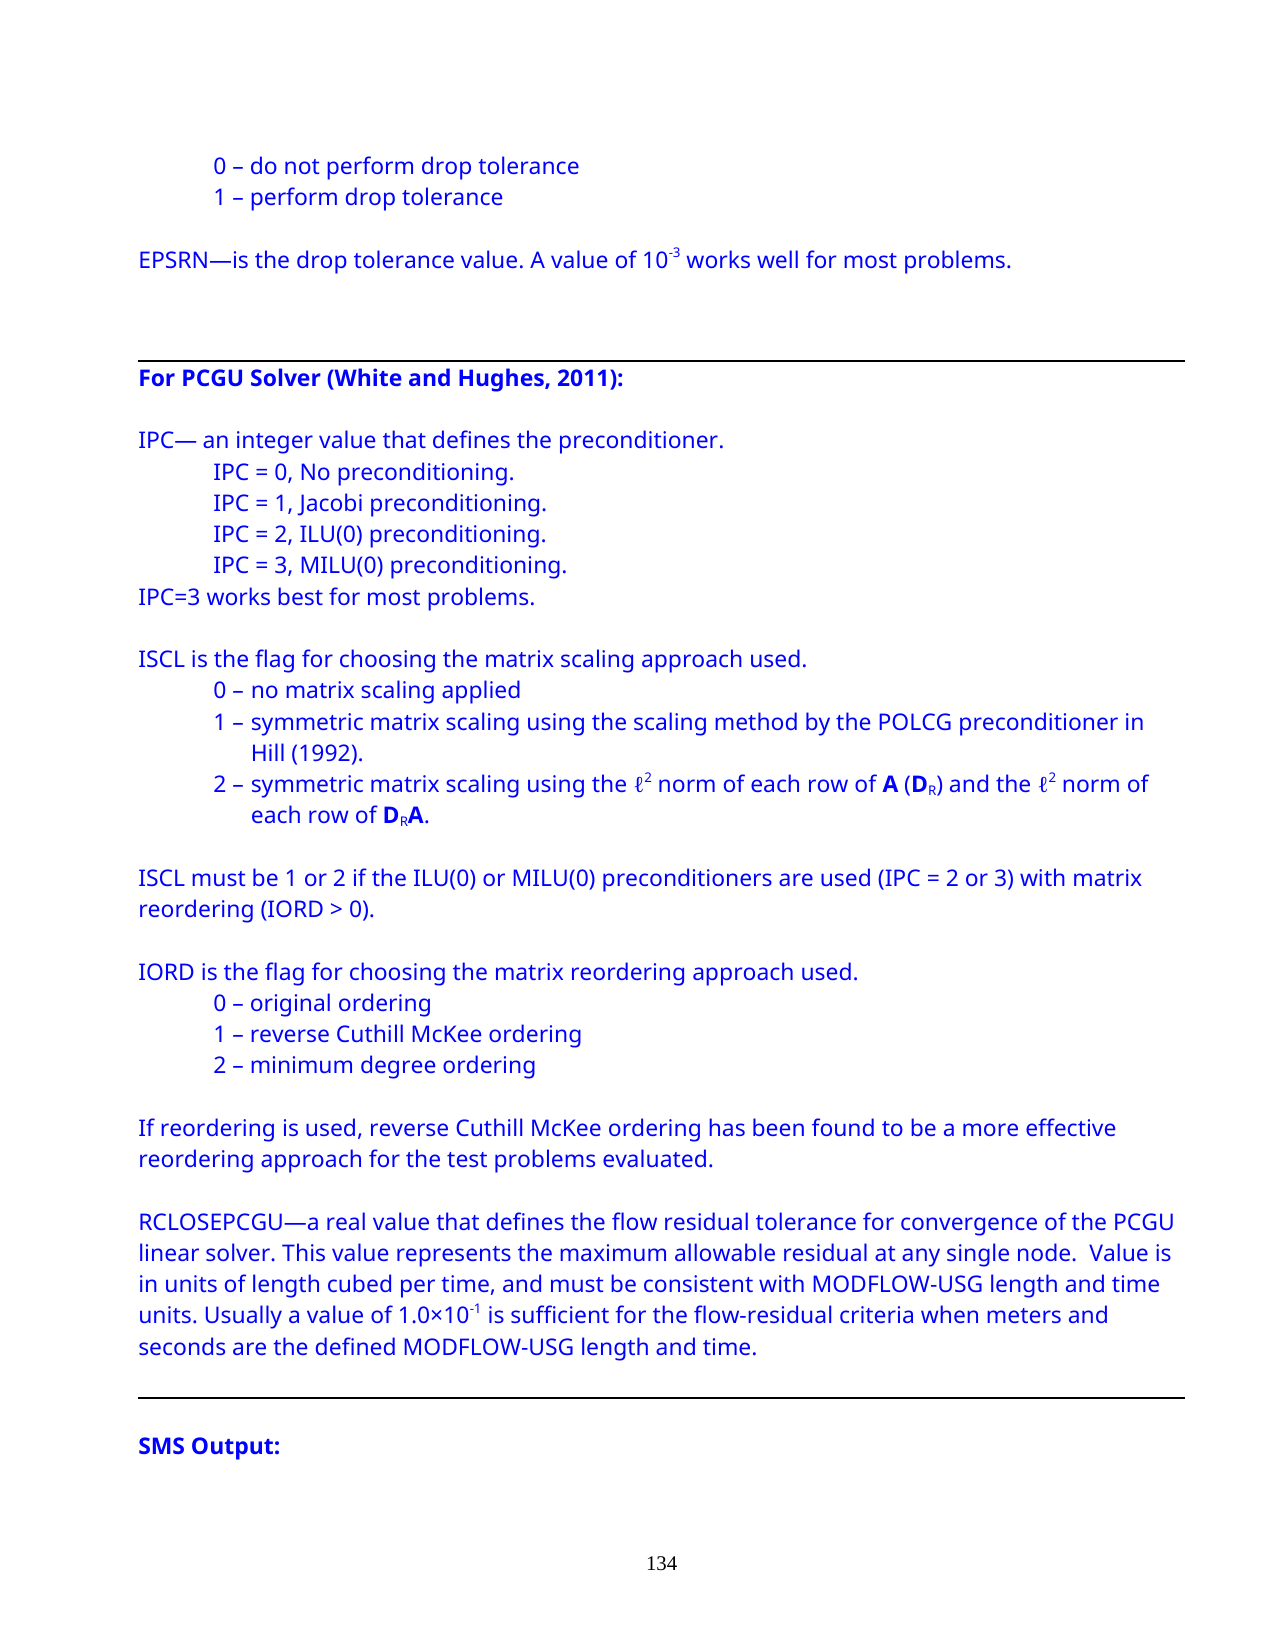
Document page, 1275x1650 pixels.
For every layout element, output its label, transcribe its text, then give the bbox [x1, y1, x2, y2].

text 1 – perform drop tolerance [138, 181, 1185, 212]
text 0 – no matrix scaling applied [213, 674, 1185, 706]
text EPSRN—is the drop tolerance value. A value of 10-3 works well for most problems. [138, 244, 1185, 275]
text 0 – do not perform drop tolerance [138, 150, 1185, 181]
text 2 – minimum degree ordering [138, 1049, 1185, 1081]
text IPC=3 works best for most problems. [138, 581, 1185, 612]
text RCLOSEPCGU—a real value that defines the flow residual tolerance for convergence of the PCGU linear solver. This value represents the maximum allowable residual at any single node. Value is in units of length cubed per time, and must be consistent with MODFLOW-USG length and time units. Usually a value of 1.0×10-1 is sufficient for the flow-residual criteria when meters and seconds are the defined MODFLOW-USG length and time. [138, 1206, 1185, 1362]
text 1 – reverse Cuthill McKee ordering [138, 1018, 1185, 1049]
text 1 – symmetric matrix scaling using the scaling method by the POLCG preconditioner in Hill (1992). [213, 706, 1185, 768]
text IPC = 0, No preconditioning. [213, 456, 1185, 487]
text IPC— an integer value that defines the preconditioner. [138, 424, 1185, 456]
text ISCL is the flag for choosing the matrix scaling approach used. [138, 643, 1185, 674]
text 2 – symmetric matrix scaling using the ℓ2 norm of each row of A (DR) and the ℓ2 norm of each row of DRA. [213, 768, 1185, 831]
text IPC = 1, Jacobi preconditioning. [213, 487, 1185, 518]
text SMS Output: [138, 1430, 1185, 1461]
text IPC = 2, ILU(0) preconditioning. [213, 518, 1185, 549]
text IPC = 3, MILU(0) preconditioning. [213, 549, 1185, 581]
text 0 – original ordering [138, 987, 1185, 1018]
text If reordering is used, reverse Cuthill McKee ordering has been found to be a more effective reordering approach for the test problems evaluated. [138, 1112, 1185, 1174]
text ISCL must be 1 or 2 if the ILU(0) or MILU(0) preconditioners are used (IPC = 2 or 3) with matrix reordering (IORD > 0). [138, 862, 1185, 924]
text IORD is the flag for choosing the matrix reordering approach used. [138, 956, 1185, 987]
text For PCGU Solver (White and Hughes, 2011): [138, 362, 1185, 393]
